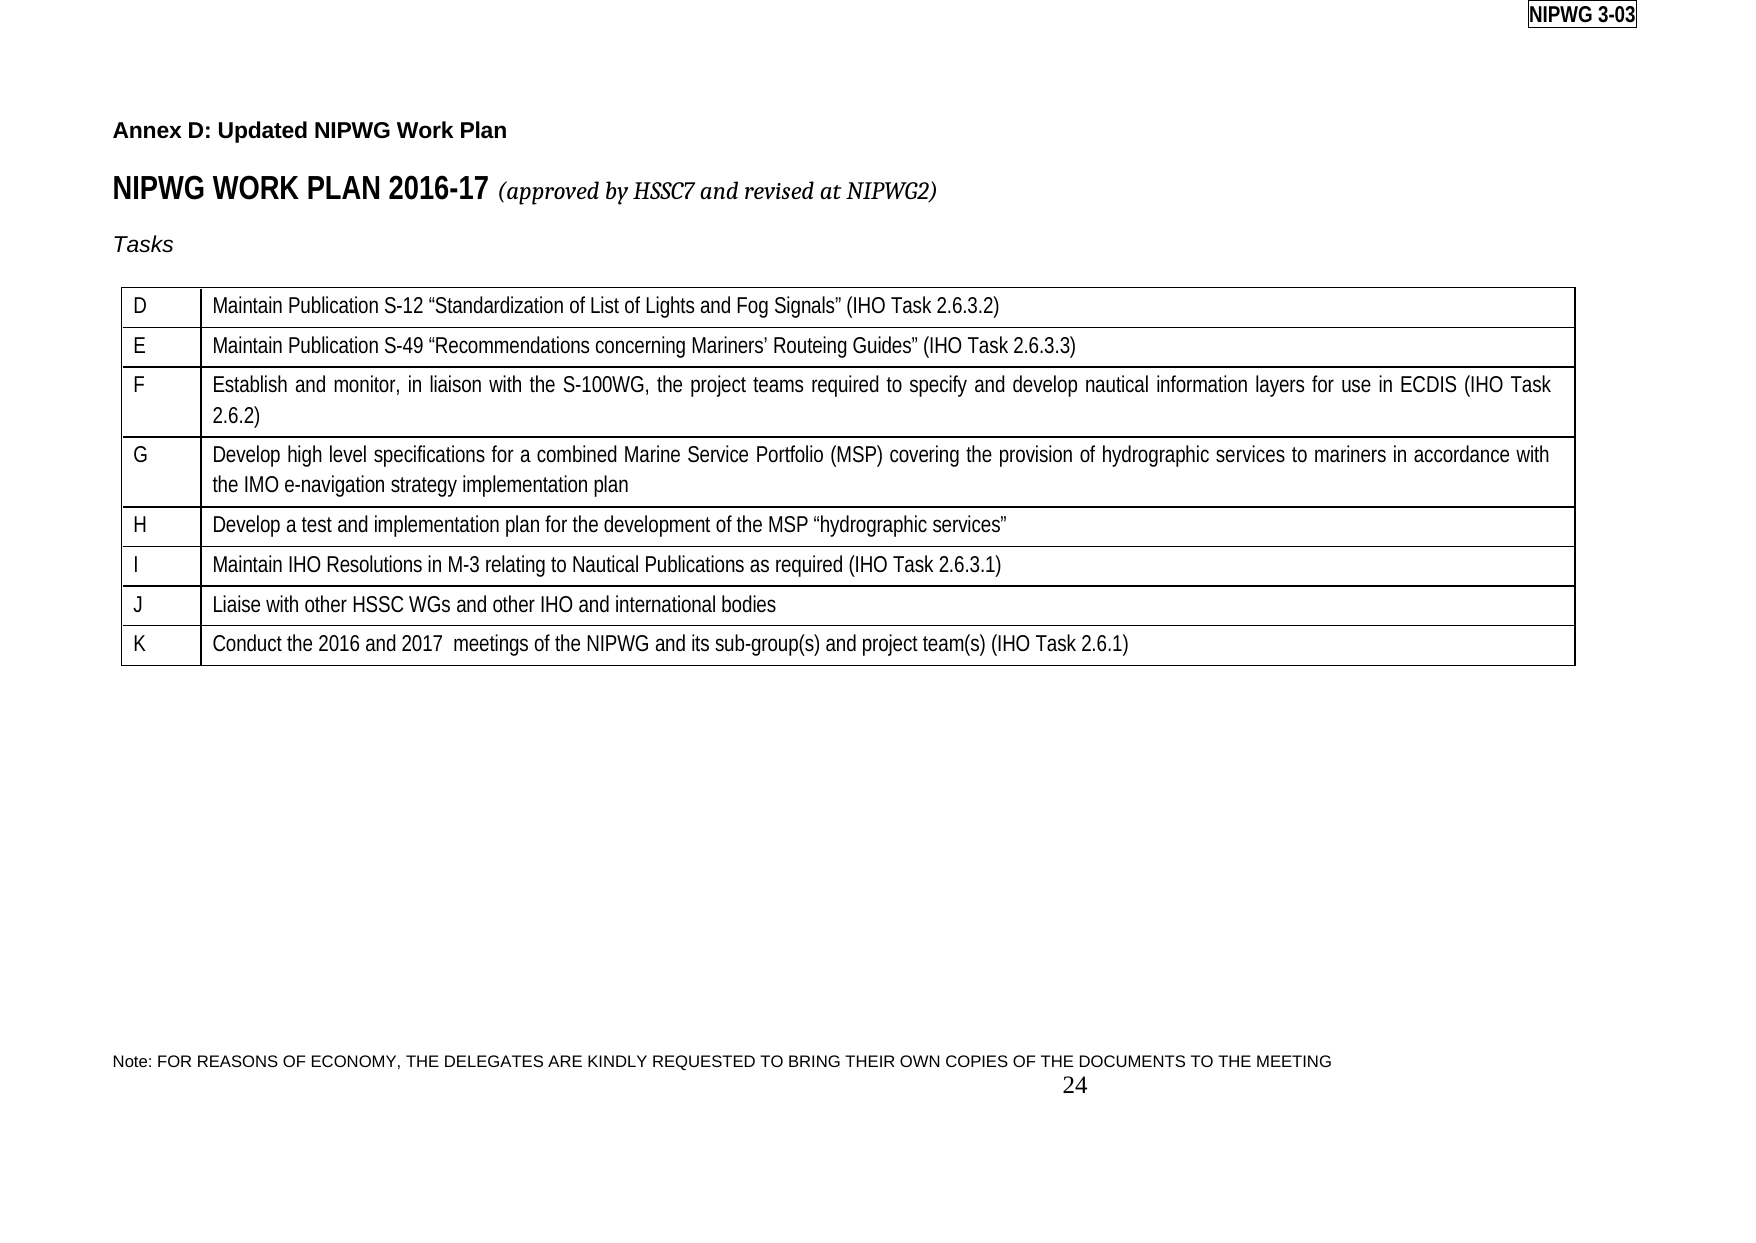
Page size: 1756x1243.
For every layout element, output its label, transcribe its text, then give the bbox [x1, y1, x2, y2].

table_cell I [122, 547, 200, 585]
subtitle Tasks [112, 231, 1636, 258]
table_cell K [122, 626, 200, 664]
subtitle NIPWG WORK PLAN 2016-17 (approved by HSSC7 and revised at NIPWG2) [112, 168, 1636, 206]
table_cell Develop high level specifications for a combined Marine Service Portfolio (MSP) covering the provision of hydrographic services to mariners in accordance with the IMO e-navigation strategy implementation plan [202, 438, 1574, 506]
table_cell Establish and monitor, in liaison with the S-100WG, the project teams required to specify and develop nautical information layers for use in ECDIS (IHO Task 2.6.2) [202, 368, 1574, 436]
table_cell Conduct the 2016 and 2017 meetings of the NIPWG and its sub-group(s) and project team(s) (IHO Task 2.6.1) [202, 626, 1574, 664]
table_cell F [122, 367, 200, 436]
table_cell Maintain IHO Resolutions in M-3 relating to Nautical Publications as required (IHO Task 2.6.3.1) [202, 547, 1574, 585]
table_cell H [122, 507, 200, 546]
text Annex D: Updated NIPWG Work Plan [112, 117, 1636, 143]
table_header Maintain Publication S-12 “Standardization of List of Lights and Fog Signals” (IHO Task 2.6.3.2) [202, 288, 1574, 327]
table_cell E [122, 328, 200, 366]
table_cell Develop a test and implementation plan for the development of the MSP “hydrographic services” [202, 508, 1574, 546]
table_cell Liaise with other HSSC WGs and other IHO and international bodies [202, 587, 1574, 625]
table_cell J [122, 586, 200, 625]
table_cell G [122, 437, 200, 506]
table_header D [122, 288, 201, 327]
table_cell Maintain Publication S-49 “Recommendations concerning Mariners’ Routeing Guides” (IHO Task 2.6.3.3) [202, 328, 1574, 366]
